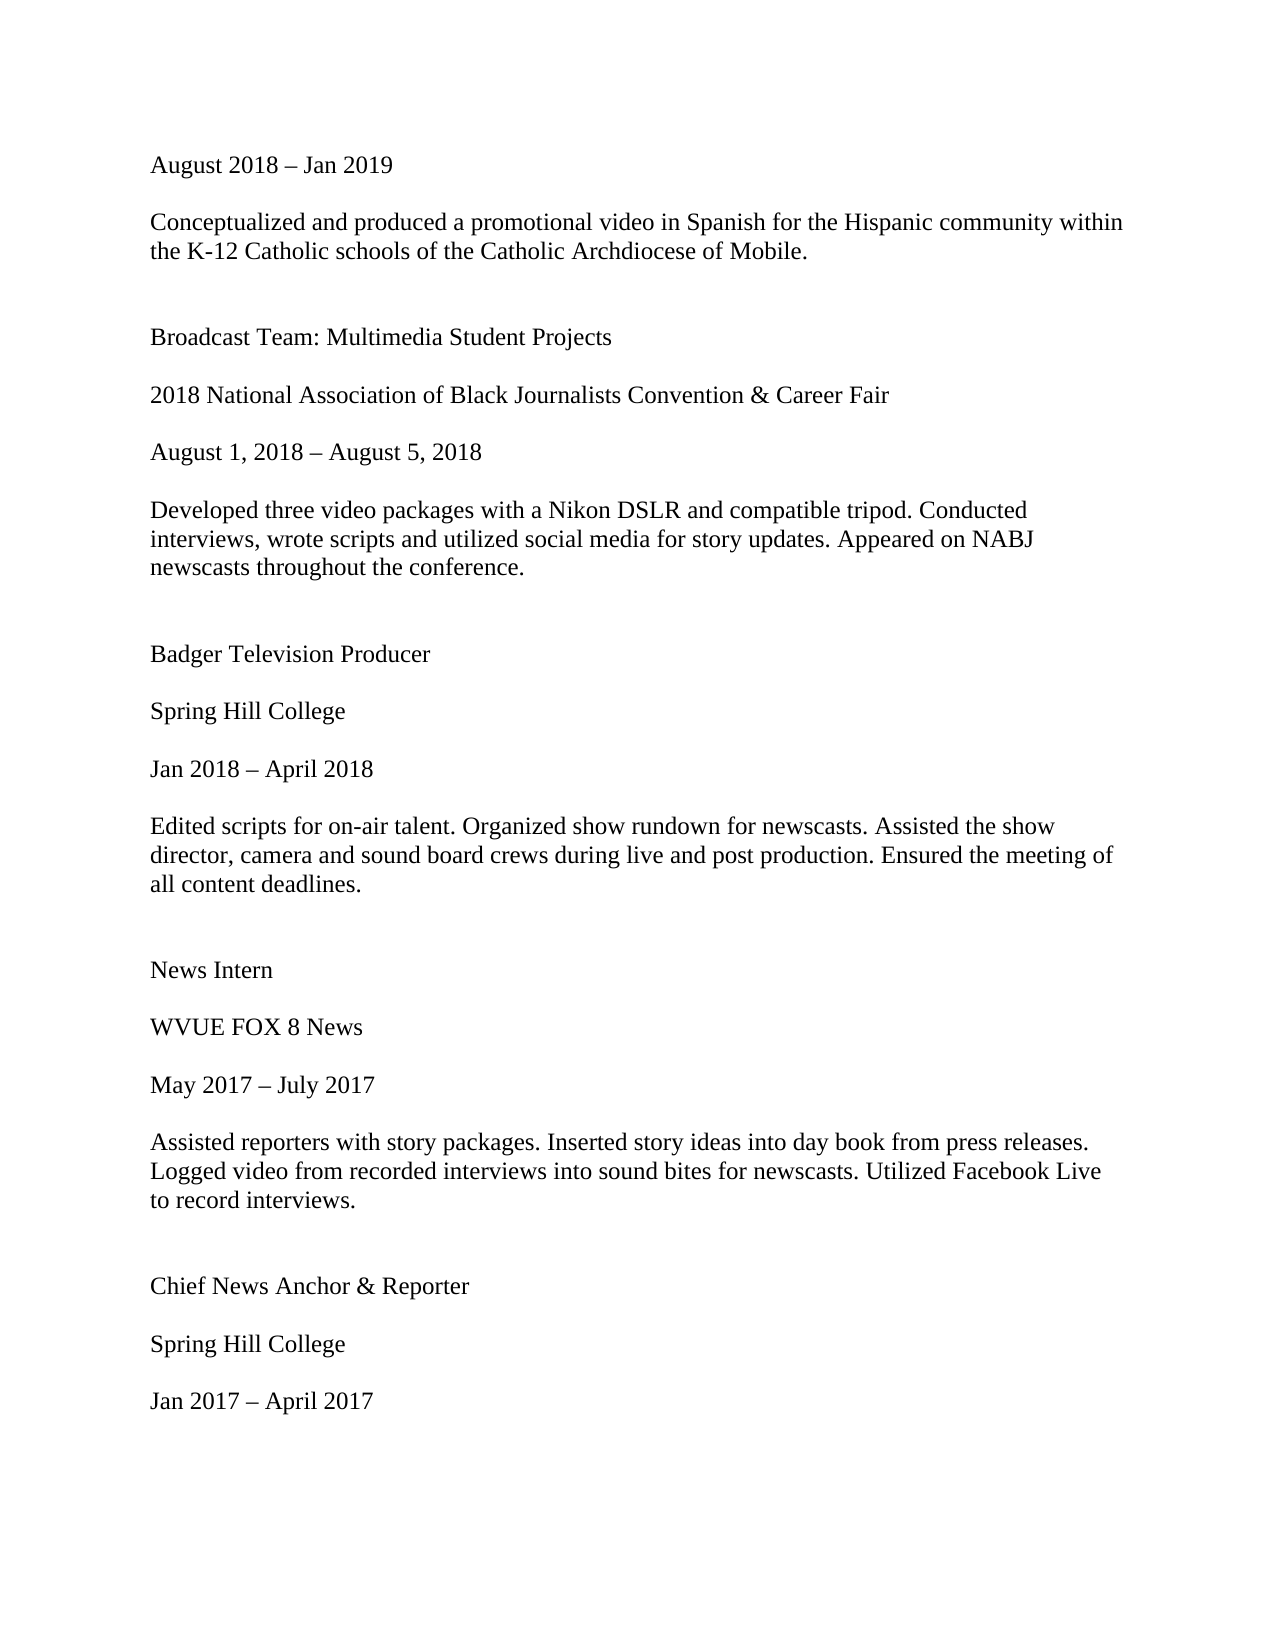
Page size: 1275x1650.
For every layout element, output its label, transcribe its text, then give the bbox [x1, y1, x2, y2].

text Developed three video packages with a Nikon DSLR and compatible tripod. Conducted interviews, wrote scripts and utilized social media for story updates. Appeared on NABJ newscasts throughout the conference. [150, 495, 1125, 581]
text Assisted reporters with story packages. Inserted story ideas into day book from press releases. Logged video from recorded interviews into sound bites for newscasts. Utilized Facebook Live to record interviews. [150, 1127, 1125, 1214]
text August 2018 – Jan 2019 [150, 150, 1125, 179]
text Jan 2017 – April 2017 [150, 1386, 1125, 1415]
text Spring Hill College [150, 696, 1125, 725]
text May 2017 – July 2017 [150, 1070, 1125, 1099]
text 2018 National Association of Black Journalists Convention & Career Fair [150, 380, 1125, 409]
text August 1, 2018 – August 5, 2018 [150, 437, 1125, 466]
text Conceptualized and produced a promotional video in Spanish for the Hispanic community within the K-12 Catholic schools of the Catholic Archdiocese of Mobile. [150, 207, 1125, 265]
text Chief News Anchor & Reporter [150, 1271, 1125, 1300]
text Badger Television Producer [150, 639, 1125, 667]
text WVUE FOX 8 News [150, 1012, 1125, 1041]
text Jan 2018 – April 2018 [150, 754, 1125, 782]
text News Intern [150, 955, 1125, 984]
text Spring Hill College [150, 1329, 1125, 1357]
text Broadcast Team: Multimedia Student Projects [150, 322, 1125, 351]
text Edited scripts for on-air talent. Organized show rundown for newscasts. Assisted the show director, camera and sound board crews during live and post production. Ensured the meeting of all content deadlines. [150, 811, 1125, 897]
